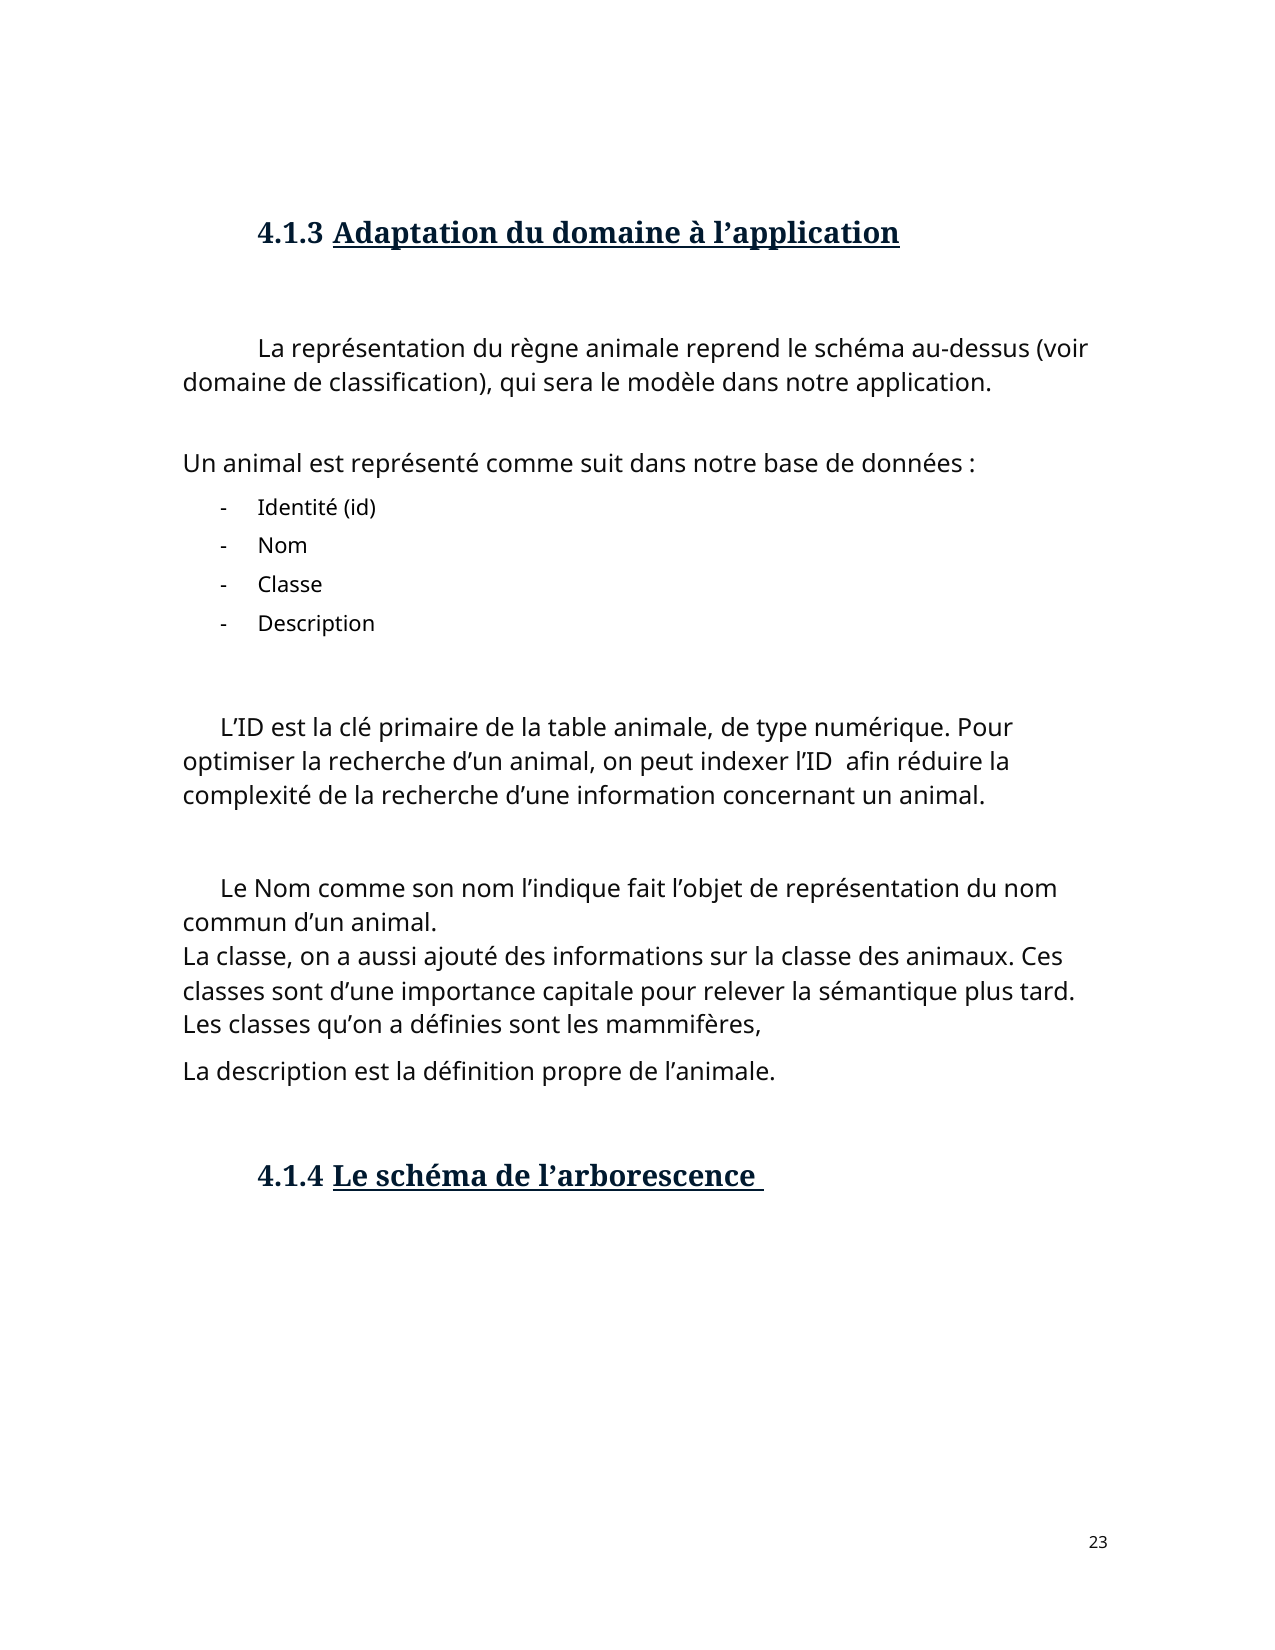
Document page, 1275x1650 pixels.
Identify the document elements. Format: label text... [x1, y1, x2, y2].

text Le Nom comme son nom l’indique fait l’objet de représentation du nom commun d’un animal. La classe, on a aussi ajouté des informations sur la classe des animaux. Ces classes sont d’une importance capitale pour relever la sémantique plus tard. Les classes qu’on a définies sont les mammifères, [182, 871, 1107, 1041]
list Nom [220, 531, 1107, 560]
list Identité (id) [220, 492, 1107, 522]
list Description [220, 608, 1107, 638]
list Classe [220, 569, 1107, 599]
text La représentation du règne animale reprend le schéma au-dessus (voir domaine de classification), qui sera le modèle dans notre application. [182, 331, 1107, 433]
text La description est la définition propre de l’animale. [182, 1054, 1107, 1088]
subtitle Adaptation du domaine à l’application [257, 212, 1107, 252]
subtitle Le schéma de l’arborescence [257, 1155, 1107, 1195]
text L’ID est la clé primaire de la table animale, de type numérique. Pour optimiser la recherche d’un animal, on peut indexer l’ID afin réduire la complexité de la recherche d’une information concernant un animal. [182, 710, 1107, 812]
text Un animal est représenté comme suit dans notre base de données : [182, 445, 1107, 479]
